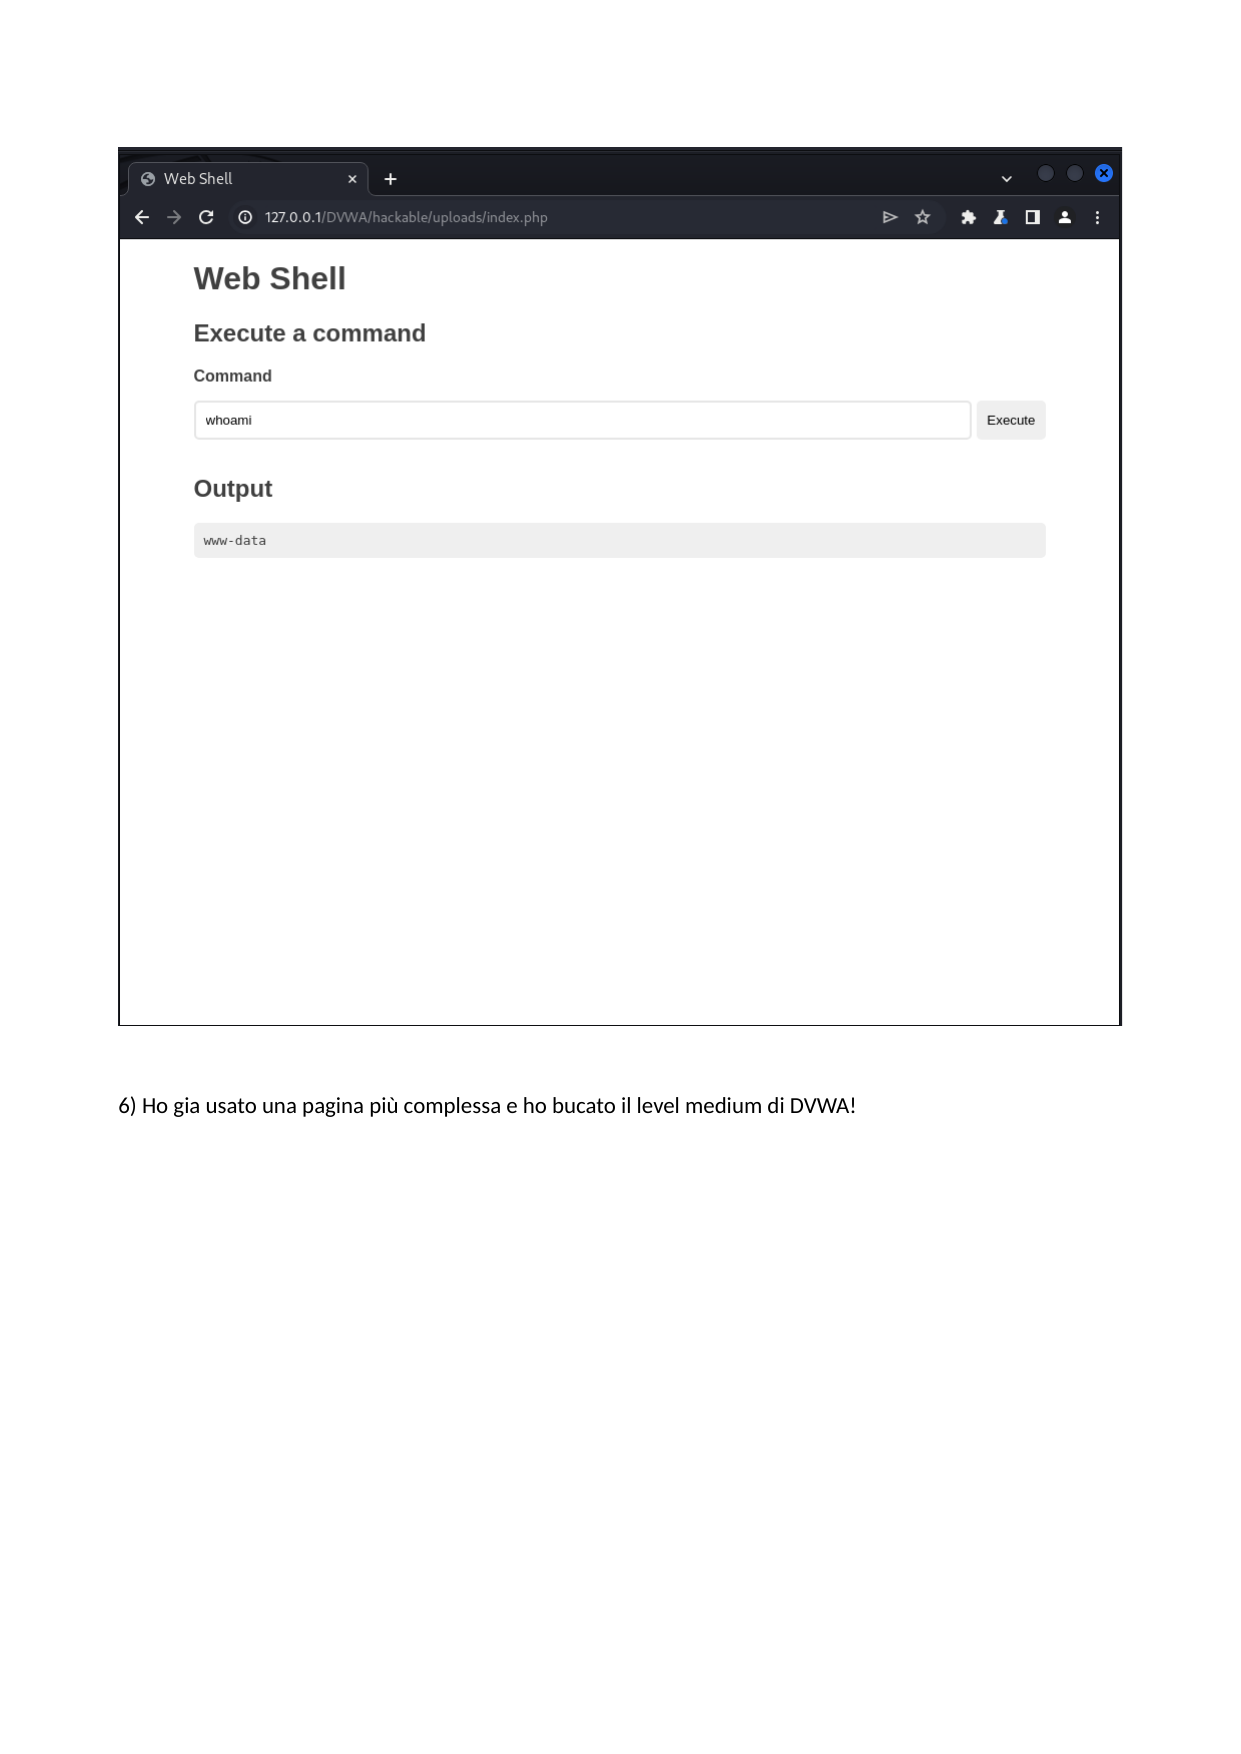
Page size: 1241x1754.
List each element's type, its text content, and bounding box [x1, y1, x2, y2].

picture [118, 147, 1123, 1026]
text 6) Ho gia usato una pagina più complessa e ho bucato il level medium di DVWA! [118, 1091, 1122, 1119]
